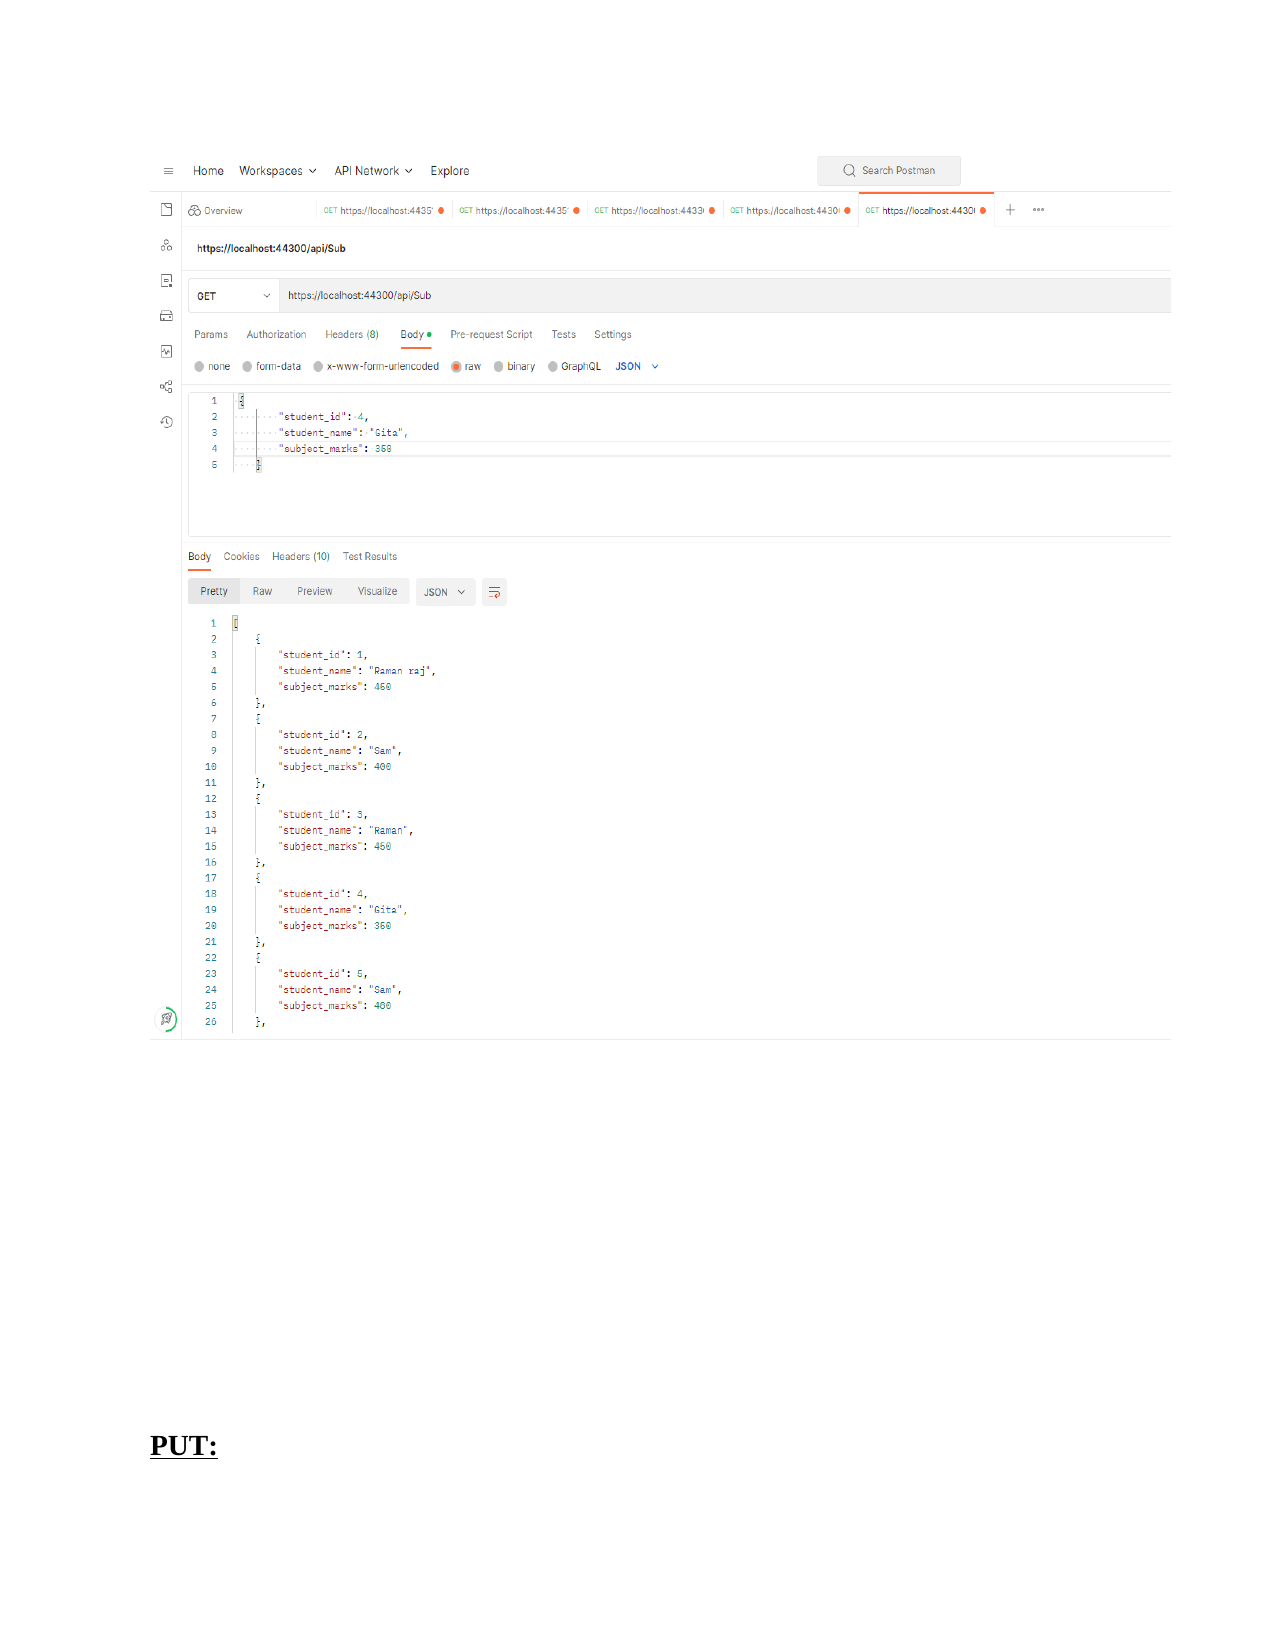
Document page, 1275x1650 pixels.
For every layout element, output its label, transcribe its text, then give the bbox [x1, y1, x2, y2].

picture [150, 150, 1172, 1040]
text PUT: [150, 1428, 1125, 1462]
